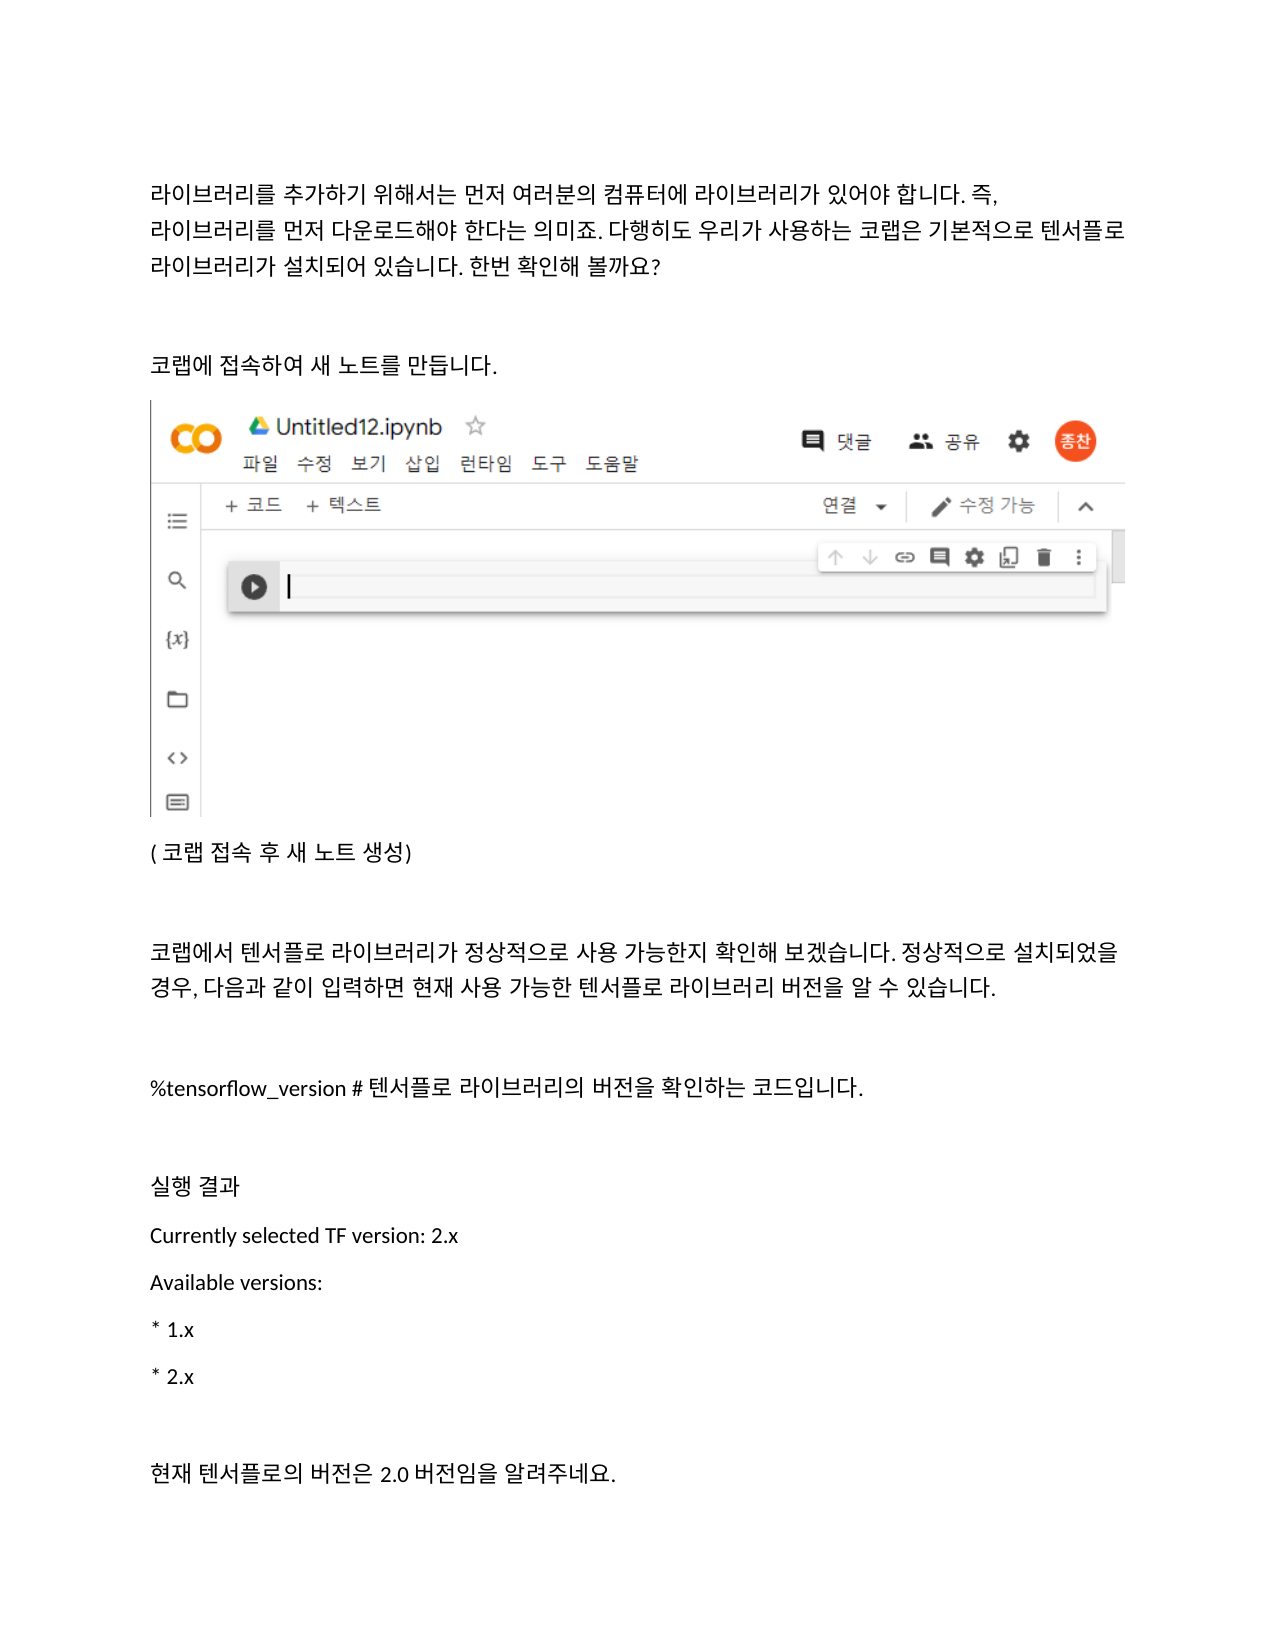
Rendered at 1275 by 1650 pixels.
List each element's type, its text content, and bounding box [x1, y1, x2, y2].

picture [150, 400, 1125, 817]
text 실행 결과 [150, 1169, 1125, 1202]
text Available versions: [150, 1268, 1125, 1296]
text Currently selected TF version: 2.x [150, 1221, 1125, 1249]
text %tensorflow_version # 텐서플로 라이브러리의 버전을 확인하는 코드입니다. [150, 1069, 1125, 1103]
text * 2.x [150, 1362, 1125, 1390]
text 라이브러리를 추가하기 위해서는 먼저 여러분의 컴퓨터에 라이브러리가 있어야 합니다. 즉, 라이브러리를 먼저 다운로드해야 한다는 의미죠. 다행히도 우리가 사용하는 코랩은 기본적으로 텐서플로 라이브러리가 설치되어 있습니다. 한번 확인해 볼까요? [150, 177, 1125, 282]
text ( 코랩 접속 후 새 노트 생성) [150, 835, 1125, 868]
text 코랩에서 텐서플로 라이브러리가 정상적으로 사용 가능한지 확인해 보겠습니다. 정상적으로 설치되었을 경우, 다음과 같이 입력하면 현재 사용 가능한 텐서플로 라이브러리 버전을 알 수 있습니다. [150, 934, 1125, 1003]
text * 1.x [150, 1315, 1125, 1343]
text 코랩에 접속하여 새 노트를 만듭니다. [150, 348, 1125, 381]
text 현재 텐서플로의 버전은 2.0 버전임을 알려주네요. [150, 1456, 1125, 1489]
